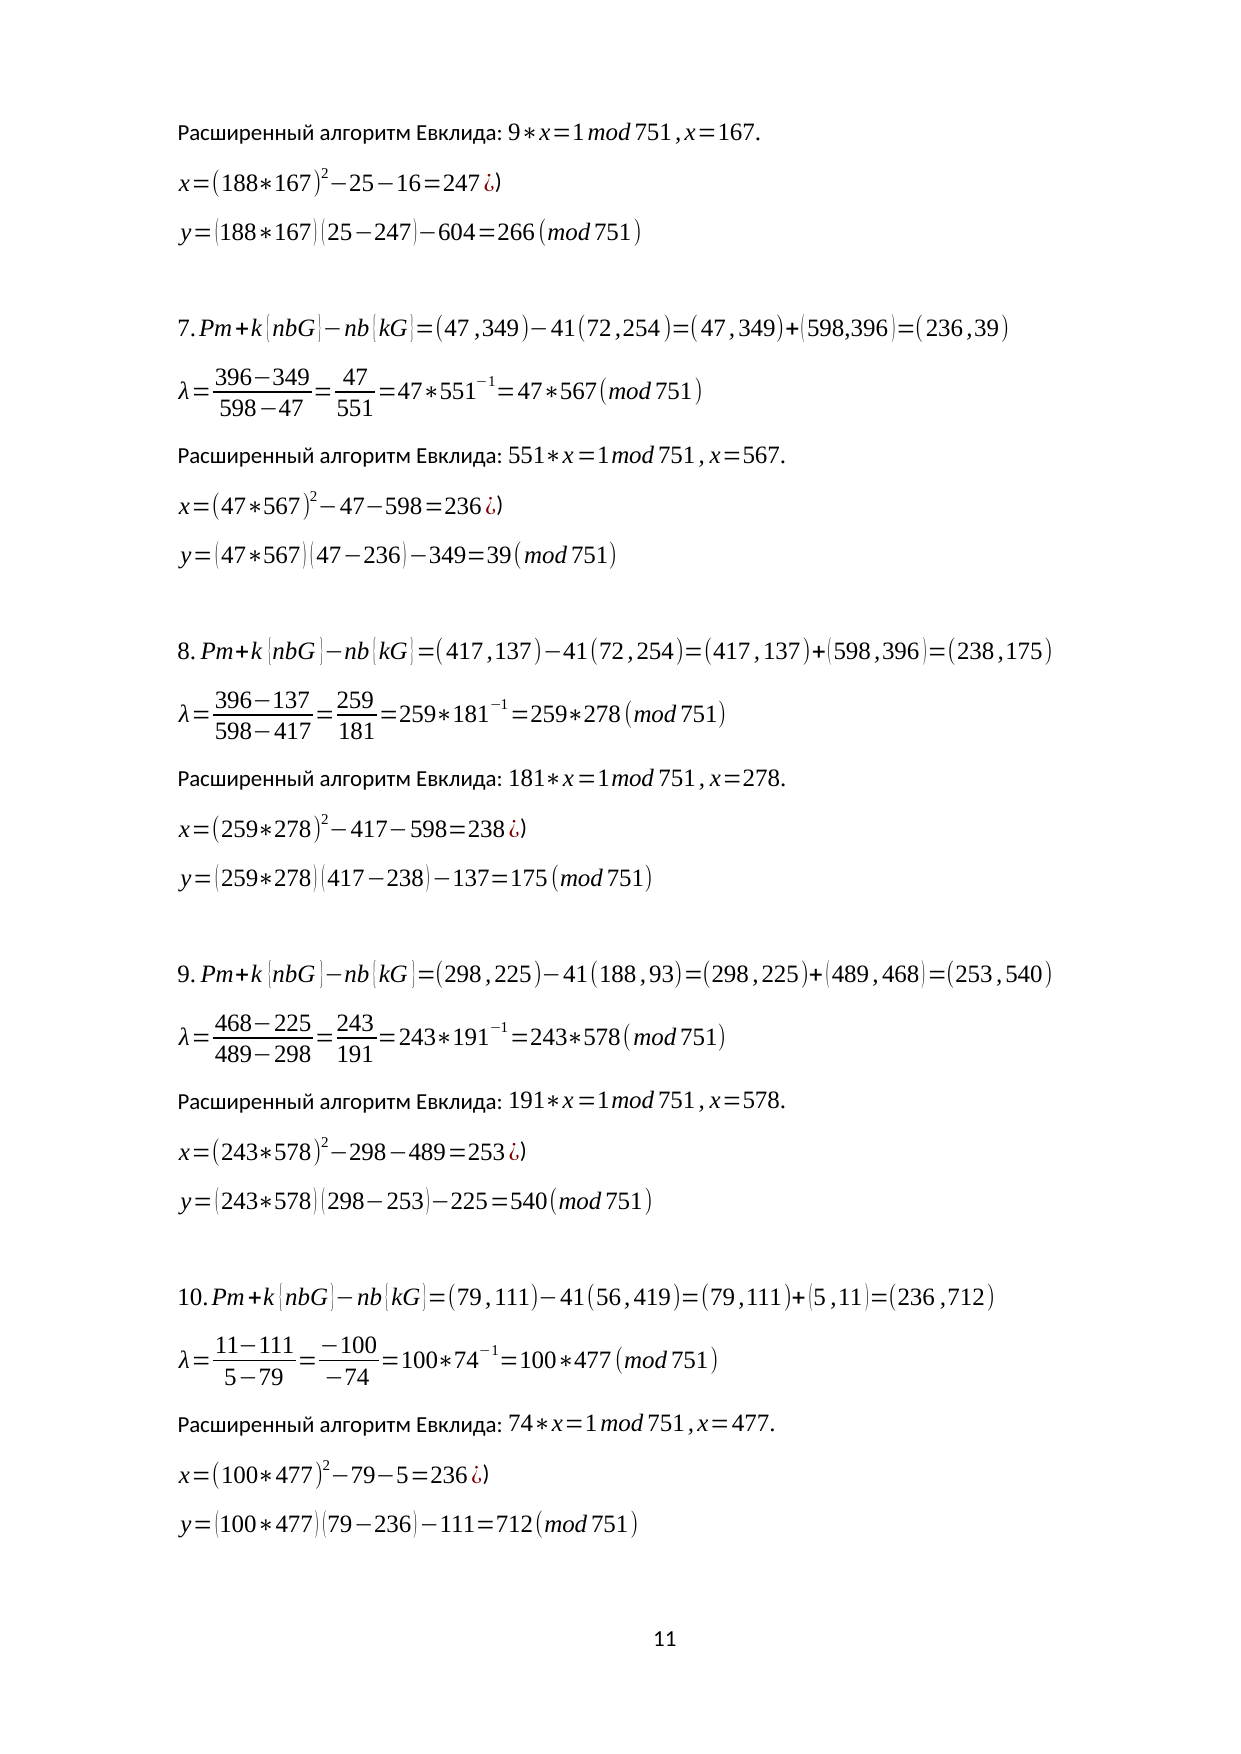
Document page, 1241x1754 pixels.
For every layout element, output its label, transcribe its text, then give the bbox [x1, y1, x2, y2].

text ) [177, 1134, 1152, 1167]
text Расширенный алгоритм Евклида: [177, 441, 1152, 469]
text Расширенный алгоритм Евклида: [177, 118, 1152, 146]
text ) [177, 488, 1152, 521]
text ) [177, 1457, 1152, 1489]
text Расширенный алгоритм Евклида: [177, 764, 1152, 792]
text Расширенный алгоритм Евклида: [177, 1087, 1152, 1115]
text Расширенный алгоритм Евклида: [177, 1410, 1152, 1438]
text ) [177, 811, 1152, 844]
text ) [177, 165, 1152, 198]
